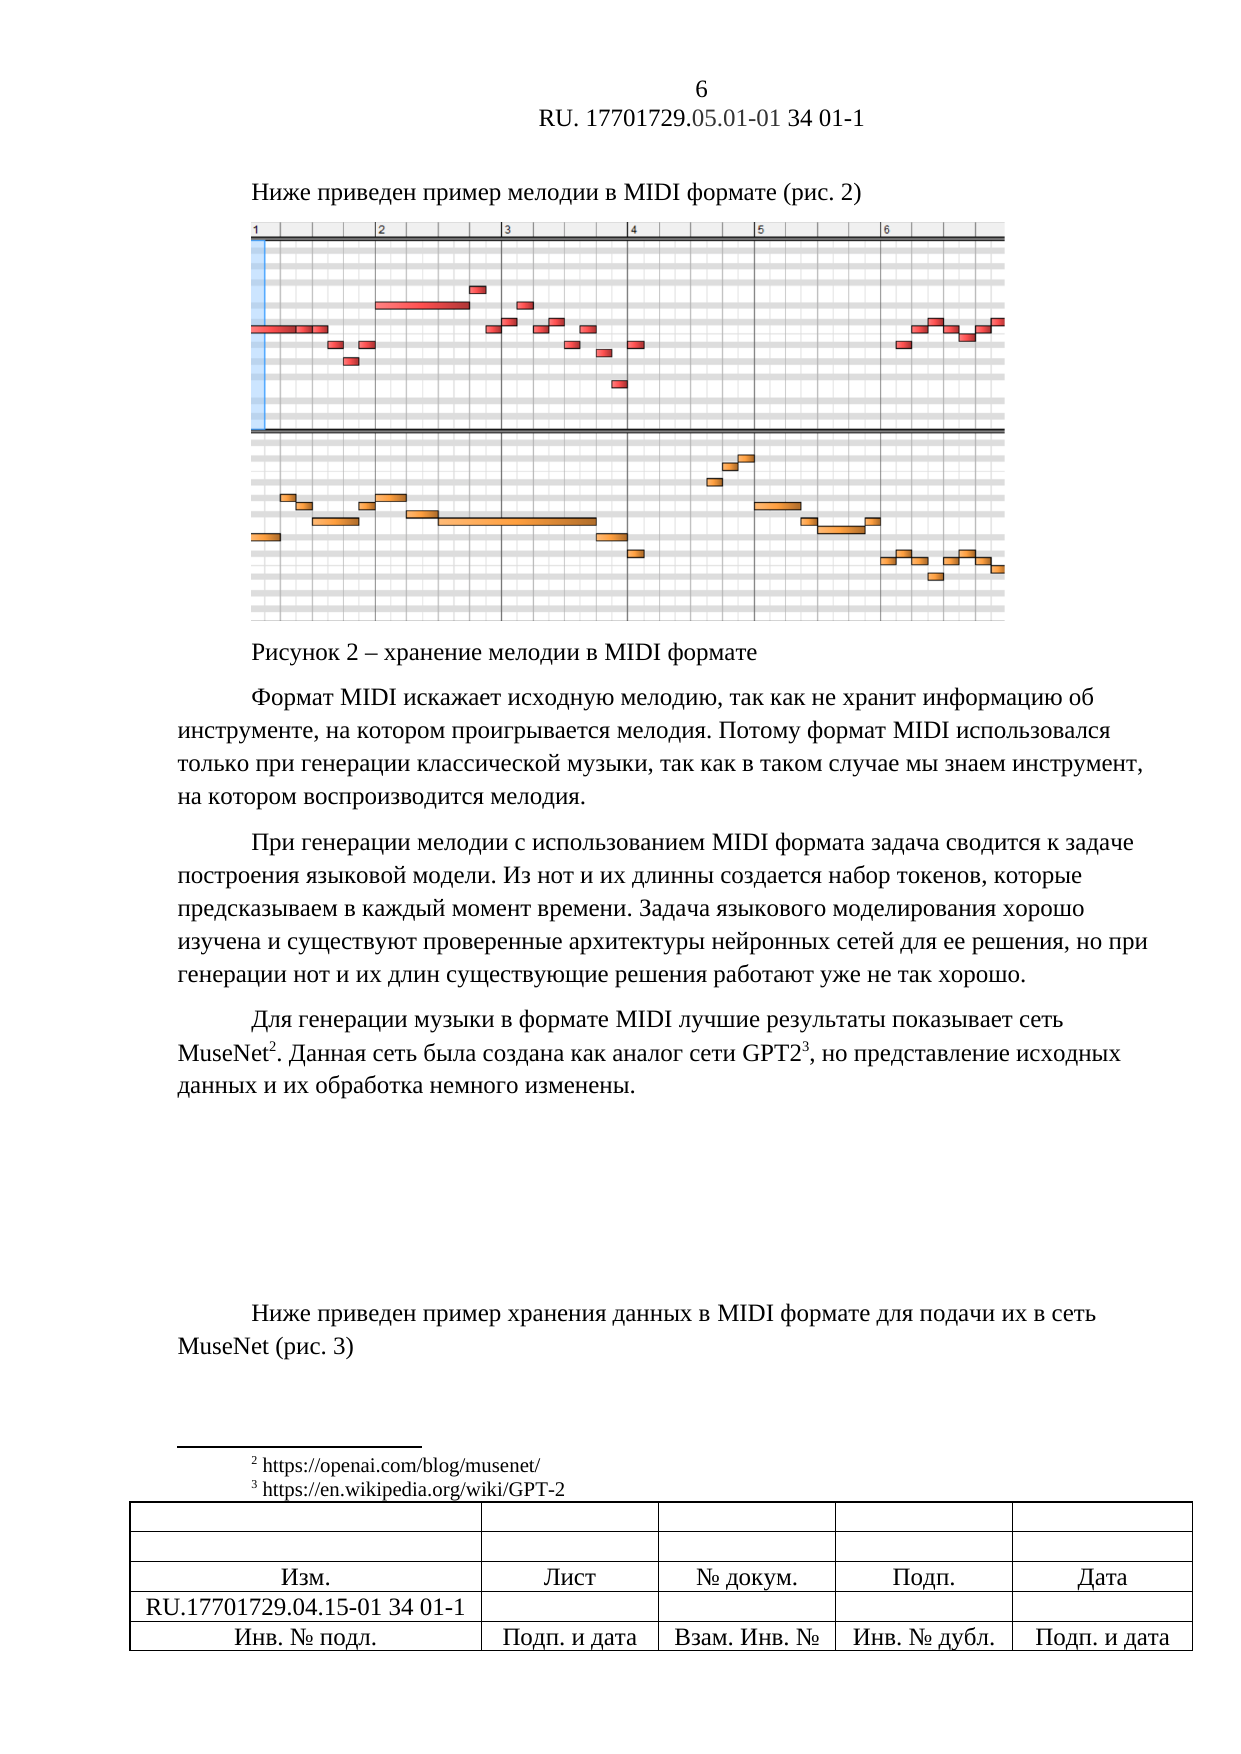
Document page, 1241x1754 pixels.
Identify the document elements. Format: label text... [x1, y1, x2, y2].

picture [251, 222, 1005, 621]
text Ниже приведен пример хранения данных в MIDI формате для подачи их в сеть MuseNet (рис. 3) [177, 1298, 1152, 1360]
text Рисунок 2 – хранение мелодии в MIDI формате [177, 637, 1152, 666]
text Формат MIDI искажает исходную мелодию, так как не хранит информацию об инструменте, на котором проигрывается мелодия. Потому формат MIDI использовался только при генерации классической музыки, так как в таком случае мы знаем инструмент, на котором воспроизводится мелодия. [177, 682, 1152, 810]
text Ниже приведен пример мелодии в MIDI формате (рис. 2) [177, 177, 1152, 206]
text При генерации мелодии с использованием MIDI формата задача сводится к задаче построения языковой модели. Из нот и их длинны создается набор токенов, которые предсказываем в каждый момент времени. Задача языкового моделирования хорошо изучена и существуют проверенные архитектуры нейронных сетей для ее решения, но при генерации нот и их длин существующие решения работают уже не так хорошо. [177, 827, 1152, 988]
text Для генерации музыки в формате MIDI лучшие результаты показывает сеть MuseNet. Данная сеть была создана как аналог сети GPT2, но представление исходных данных и их обработка немного изменены. [177, 1004, 1152, 1099]
